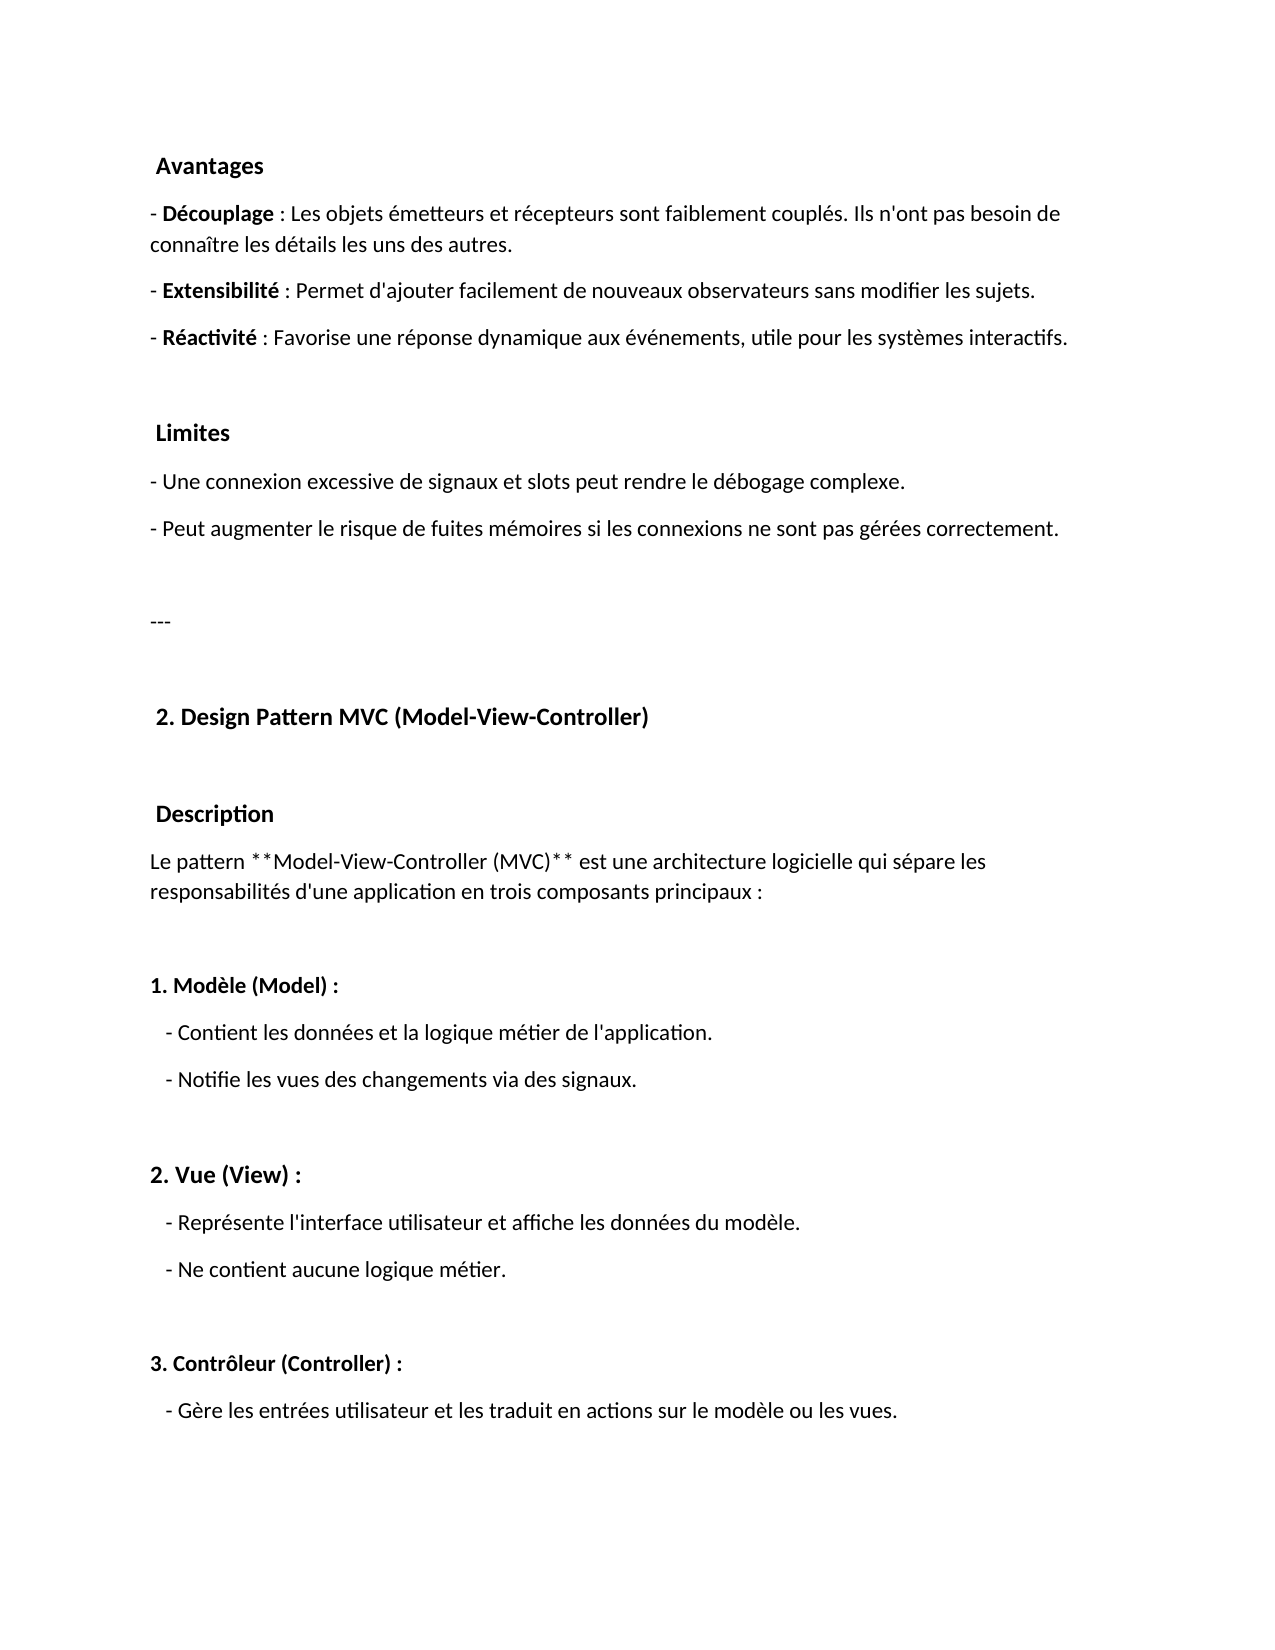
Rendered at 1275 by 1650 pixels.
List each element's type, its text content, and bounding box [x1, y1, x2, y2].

text - Une connexion excessive de signaux et slots peut rendre le débogage complexe. [150, 467, 1125, 495]
text 3. Contrôleur (Controller) : [150, 1349, 1125, 1377]
text - Extensibilité : Permet d'ajouter facilement de nouveaux observateurs sans modifier les sujets. [150, 277, 1125, 305]
text --- [150, 607, 1125, 636]
text - Gère les entrées utilisateur et les traduit en actions sur le modèle ou les vues. [150, 1396, 1125, 1424]
text Limites [150, 417, 1125, 448]
text Description [150, 798, 1125, 828]
text - Ne contient aucune logique métier. [150, 1255, 1125, 1283]
text 2. Vue (View) : [150, 1159, 1125, 1189]
text Le pattern **Model-View-Controller (MVC)** est une architecture logicielle qui sépare les responsabilités d'une application en trois composants principaux : [150, 847, 1125, 906]
text 1. Modèle (Model) : [150, 971, 1125, 999]
text - Représente l'interface utilisateur et affiche les données du modèle. [150, 1208, 1125, 1236]
text Avantages [150, 150, 1125, 181]
text - Peut augmenter le risque de fuites mémoires si les connexions ne sont pas gérées correctement. [150, 514, 1125, 542]
text - Contient les données et la logique métier de l'application. [150, 1018, 1125, 1046]
text - Notifie les vues des changements via des signaux. [150, 1065, 1125, 1093]
text - Découplage : Les objets émetteurs et récepteurs sont faiblement couplés. Ils n'ont pas besoin de connaître les détails les uns des autres. [150, 199, 1125, 258]
text - Réactivité : Favorise une réponse dynamique aux événements, utile pour les systèmes interactifs. [150, 323, 1125, 352]
text 2. Design Pattern MVC (Model-View-Controller) [150, 701, 1125, 732]
